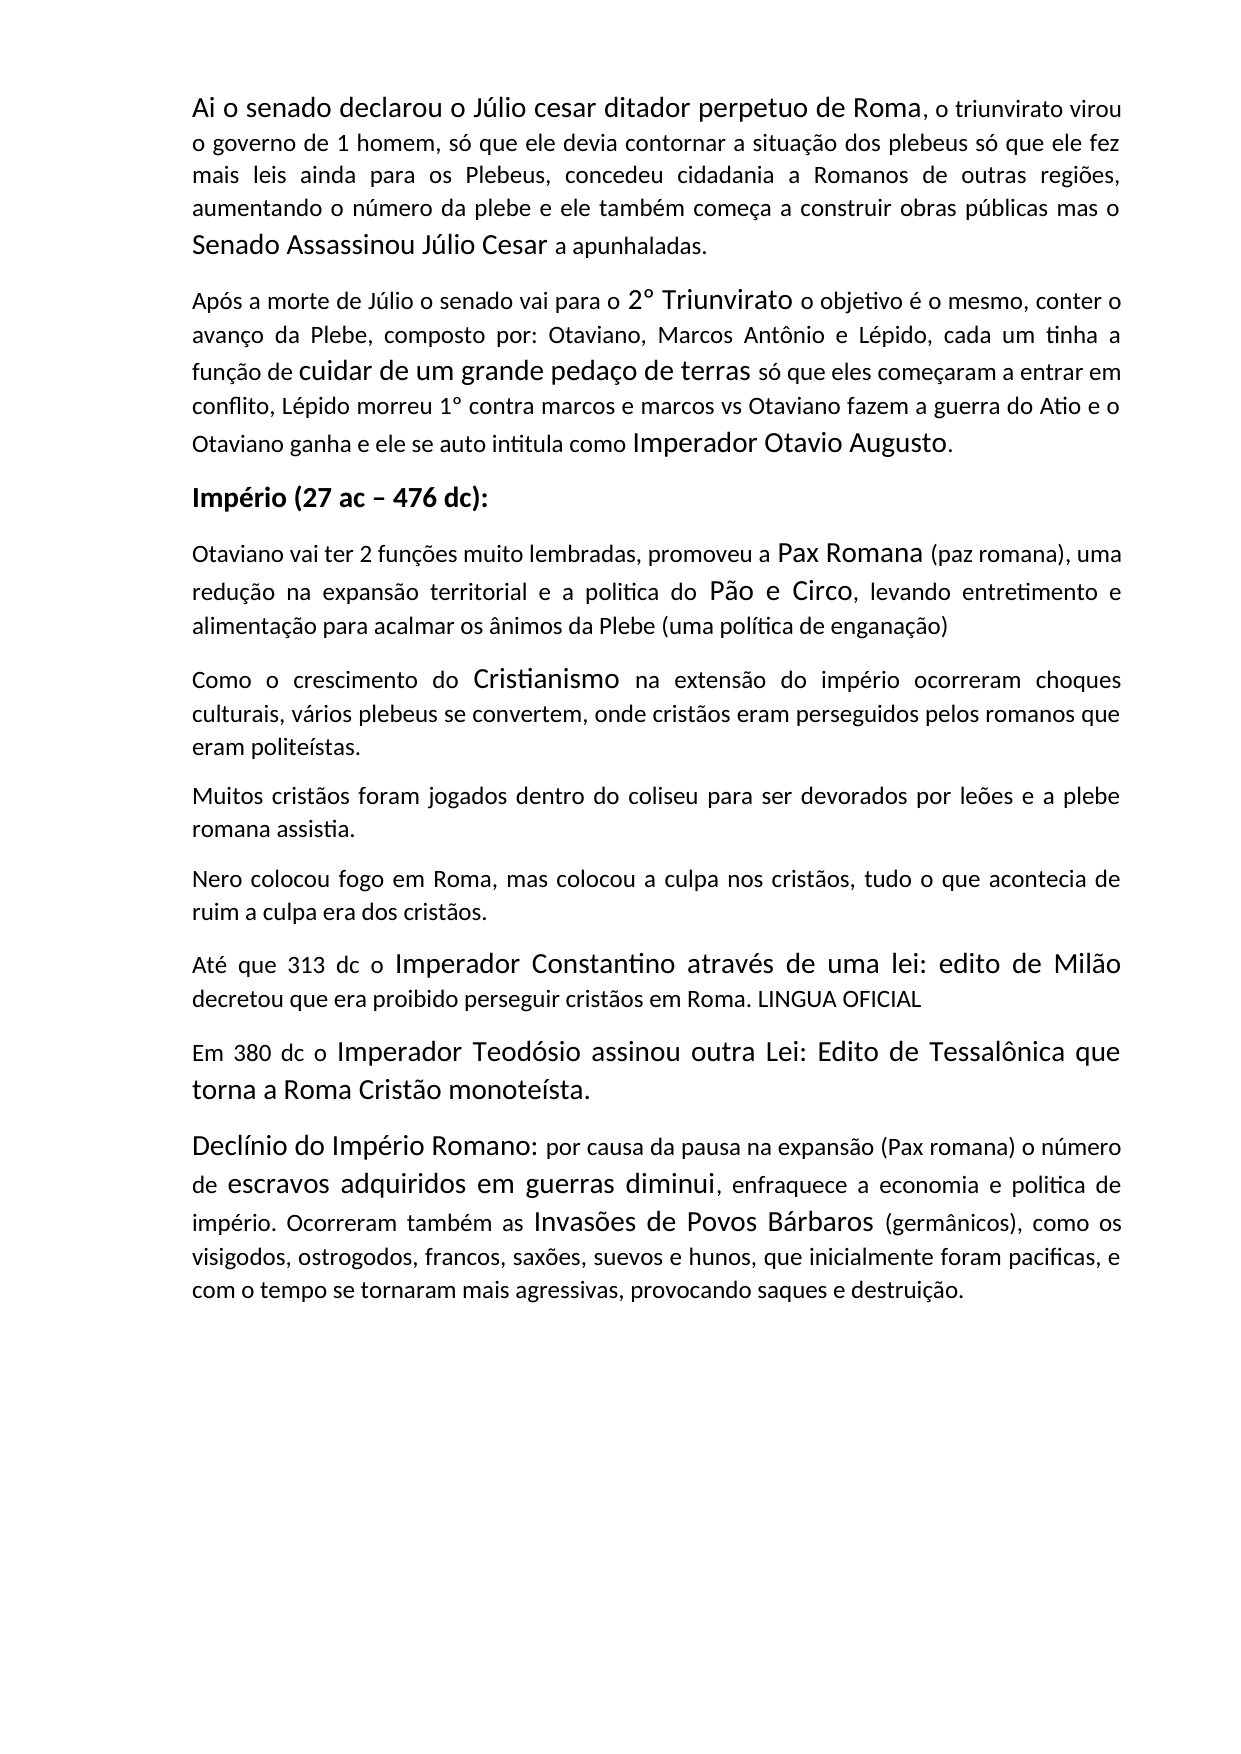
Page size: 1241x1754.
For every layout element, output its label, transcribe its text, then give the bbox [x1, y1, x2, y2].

text Até que 313 dc o Imperador Constantino através de uma lei: edito de Milão decretou que era proibido perseguir cristãos em Roma. LINGUA OFICIAL [192, 945, 1122, 1014]
text Nero colocou fogo em Roma, mas colocou a culpa nos cristãos, tudo o que acontecia de ruim a culpa era dos cristãos. [192, 863, 1122, 926]
text Império (27 ac – 476 dc): [192, 479, 1122, 514]
text Otaviano vai ter 2 funções muito lembradas, promoveu a Pax Romana (paz romana), uma redução na expansão territorial e a politica do Pão e Circo, levando entretimento e alimentação para acalmar os ânimos da Plebe (uma política de enganação) [192, 534, 1122, 641]
text Declínio do Império Romano: por causa da pausa na expansão (Pax romana) o número de escravos adquiridos em guerras diminui, enfraquece a economia e politica de império. Ocorreram também as Invasões de Povos Bárbaros (germânicos), como os visigodos, ostrogodos, francos, saxões, suevos e hunos, que inicialmente foram pacificas, e com o tempo se tornaram mais agressivas, provocando saques e destruição. [192, 1127, 1122, 1305]
text Ai o senado declarou o Júlio cesar ditador perpetuo de Roma, o triunvirato virou o governo de 1 homem, só que ele devia contornar a situação dos plebeus só que ele fez mais leis ainda para os Plebeus, concedeu cidadania a Romanos de outras regiões, aumentando o número da plebe e ele também começa a construir obras públicas mas o Senado Assassinou Júlio Cesar a apunhaladas. [192, 89, 1122, 261]
text Em 380 dc o Imperador Teodósio assinou outra Lei: Edito de Tessalônica que torna a Roma Cristão monoteísta. [192, 1033, 1122, 1107]
text Após a morte de Júlio o senado vai para o 2º Triunvirato o objetivo é o mesmo, conter o avanço da Plebe, composto por: Otaviano, Marcos Antônio e Lépido, cada um tinha a função de cuidar de um grande pedaço de terras só que eles começaram a entrar em conflito, Lépido morreu 1º contra marcos e marcos vs Otaviano fazem a guerra do Atio e o Otaviano ganha e ele se auto intitula como Imperador Otavio Augusto. [192, 281, 1122, 459]
text Como o crescimento do Cristianismo na extensão do império ocorreram choques culturais, vários plebeus se convertem, onde cristãos eram perseguidos pelos romanos que eram politeístas. [192, 660, 1122, 761]
text Muitos cristãos foram jogados dentro do coliseu para ser devorados por leões e a plebe romana assistia. [192, 780, 1122, 844]
